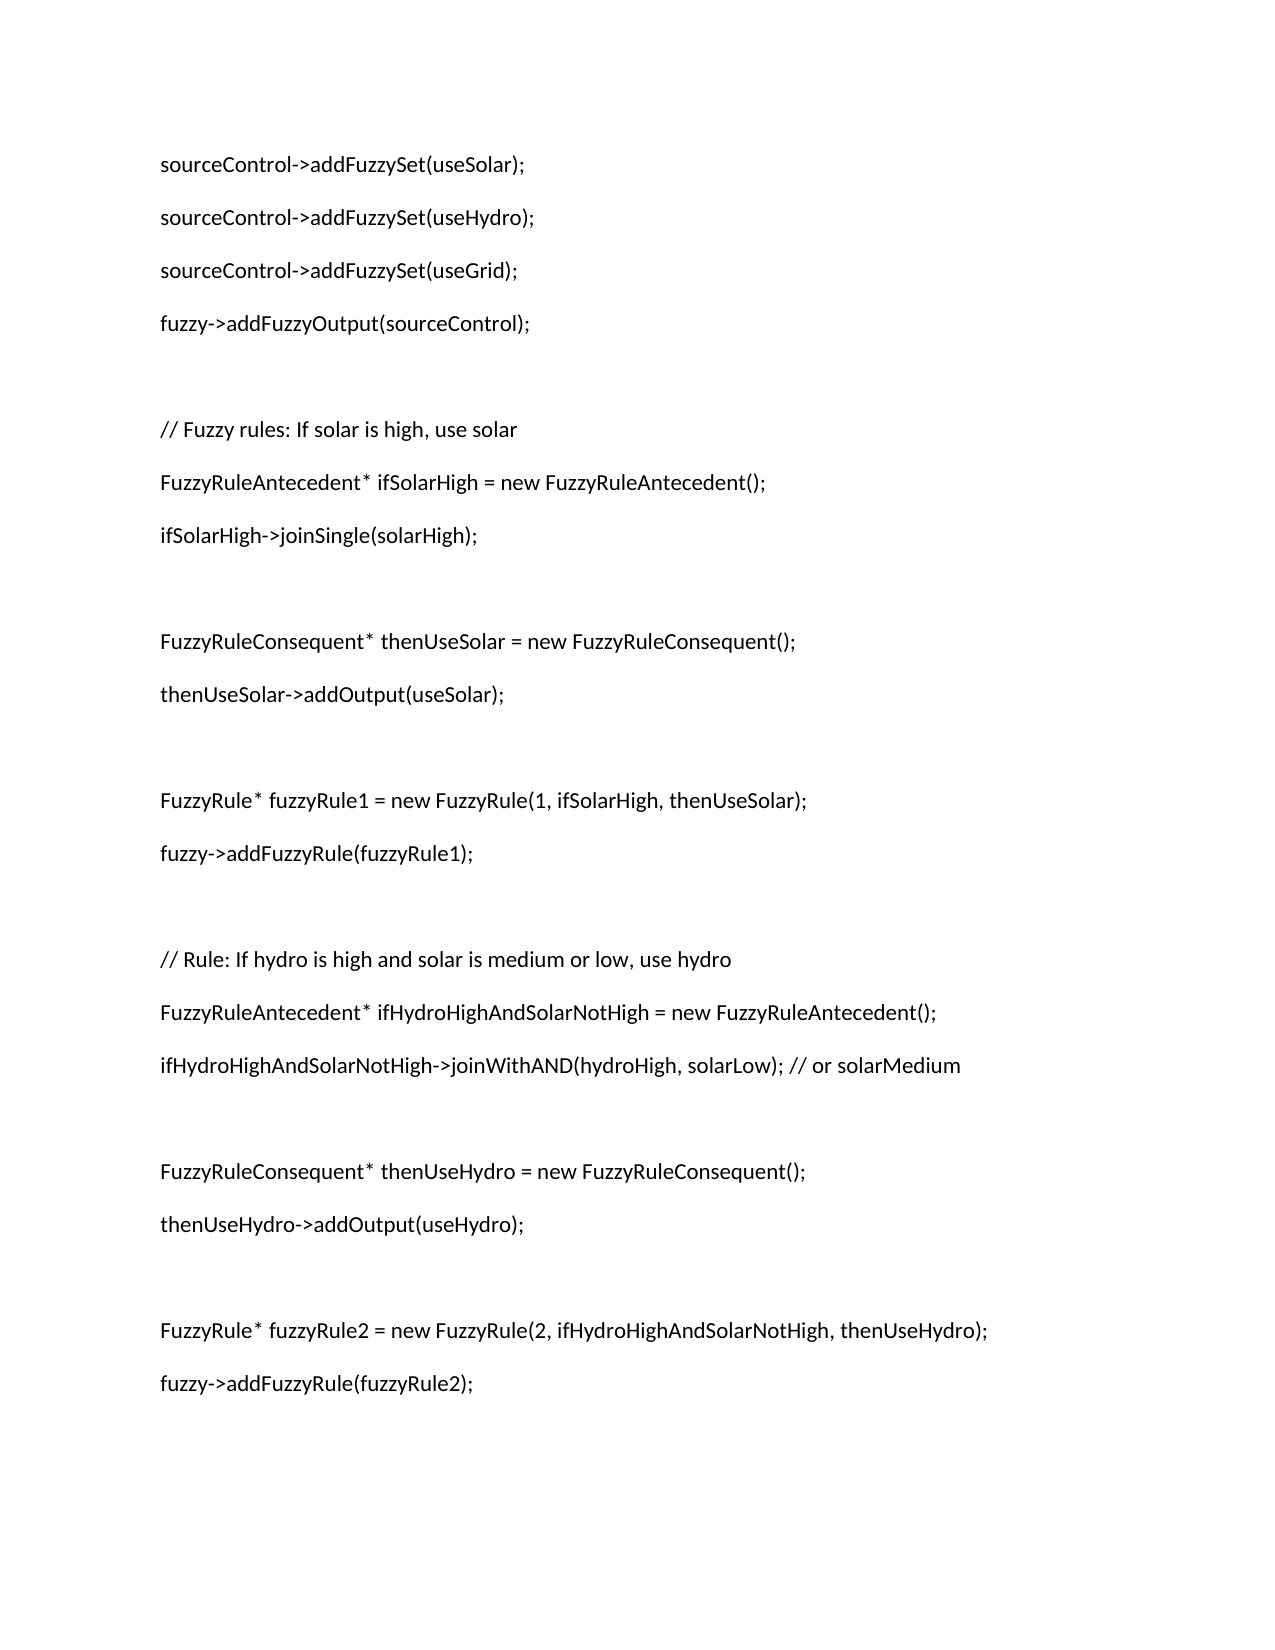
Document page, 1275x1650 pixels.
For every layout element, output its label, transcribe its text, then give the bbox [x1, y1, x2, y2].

text // Fuzzy rules: If solar is high, use solar [150, 415, 1125, 443]
text FuzzyRuleConsequent* thenUseHydro = new FuzzyRuleConsequent(); [150, 1157, 1125, 1185]
text FuzzyRuleAntecedent* ifHydroHighAndSolarNotHigh = new FuzzyRuleAntecedent(); [150, 998, 1125, 1026]
text fuzzy->addFuzzyRule(fuzzyRule1); [150, 839, 1125, 867]
text // Rule: If hydro is high and solar is medium or low, use hydro [150, 945, 1125, 973]
text FuzzyRule* fuzzyRule2 = new FuzzyRule(2, ifHydroHighAndSolarNotHigh, thenUseHydro); [150, 1316, 1125, 1344]
text thenUseSolar->addOutput(useSolar); [150, 680, 1125, 708]
text FuzzyRuleConsequent* thenUseSolar = new FuzzyRuleConsequent(); [150, 627, 1125, 655]
text FuzzyRuleAntecedent* ifSolarHigh = new FuzzyRuleAntecedent(); [150, 468, 1125, 496]
text thenUseHydro->addOutput(useHydro); [150, 1210, 1125, 1238]
text ifSolarHigh->joinSingle(solarHigh); [150, 521, 1125, 549]
text FuzzyRule* fuzzyRule1 = new FuzzyRule(1, ifSolarHigh, thenUseSolar); [150, 786, 1125, 814]
text sourceControl->addFuzzySet(useHydro); [150, 203, 1125, 231]
text ifHydroHighAndSolarNotHigh->joinWithAND(hydroHigh, solarLow); // or solarMedium [150, 1051, 1125, 1079]
text fuzzy->addFuzzyOutput(sourceControl); [150, 309, 1125, 337]
text sourceControl->addFuzzySet(useGrid); [150, 256, 1125, 284]
text sourceControl->addFuzzySet(useSolar); [150, 150, 1125, 178]
text fuzzy->addFuzzyRule(fuzzyRule2); [150, 1369, 1125, 1397]
